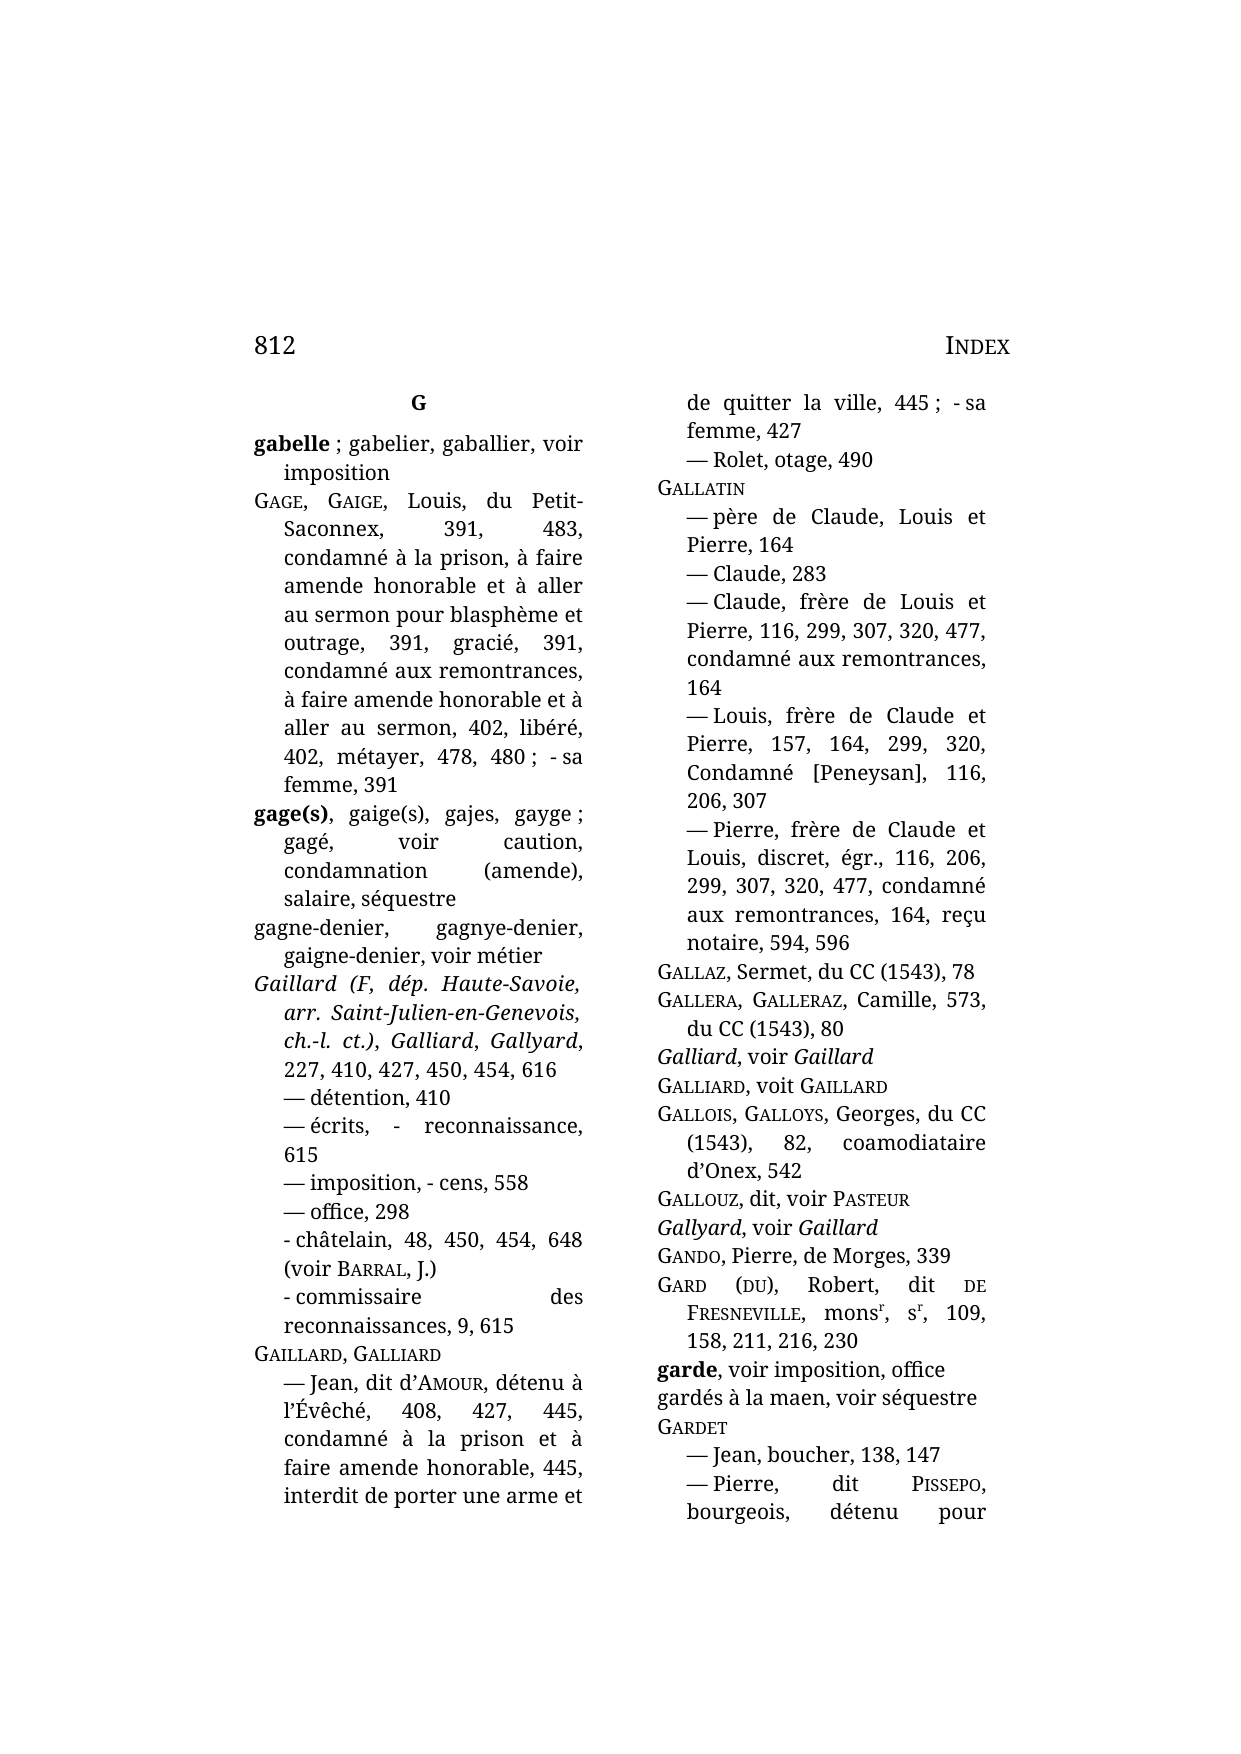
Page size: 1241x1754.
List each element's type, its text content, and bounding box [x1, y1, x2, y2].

text Gando, Pierre, de Morges, 339 [657, 1241, 986, 1270]
text gardés à la maen, voir séquestre [657, 1383, 986, 1412]
text Gard (du), Robert, dit de Fresneville, monsr, sr, 109, 158, 211, 216, 230 [657, 1270, 986, 1355]
text Gallois, Galloys, Georges, du CC (1543), 82, coamodiataire d’Onex, 542 [657, 1099, 986, 1184]
text Gaillard, Galliard [254, 1339, 583, 1368]
text — office, 298 [283, 1197, 583, 1225]
text gabelle ; gabelier, gaballier, voir imposition [254, 429, 583, 486]
text — Jean, boucher, 138, 147 [687, 1440, 986, 1469]
subtitle G [254, 388, 583, 417]
text Gallaz, Sermet, du CC (1543), 78 [657, 957, 986, 985]
text Gaillard (F, dép. Haute-Savoie, arr. Saint-Julien-en-Genevois, ch.-l. ct.), Galliard, Gallyard, 227, 410, 427, 450, 454, 616 [254, 969, 583, 1083]
text Galliard, voit Gaillard [657, 1071, 986, 1099]
text gagne-denier, gagnye-denier, gaigne-denier, voir métier [254, 913, 583, 969]
text - châtelain, 48, 450, 454, 648 (voir Barral, J.) [283, 1225, 583, 1282]
text — détention, 410 [283, 1083, 583, 1112]
text — Jean, dit d’Amour, détenu à l’Évêché, 408, 427, 445, condamné à la prison et à faire amende honorable, 445, interdit de porter une arme et de quitter la ville, 445 ; - sa femme, 427 [687, 388, 986, 445]
text garde, voir imposition, office [657, 1355, 986, 1383]
text — Pierre, frère de Claude et Louis, discret, égr., 116, 206, 299, 307, 320, 477, condamné aux remontrances, 164, reçu notaire, 594, 596 [687, 815, 986, 957]
text Gallera, Galleraz, Camille, 573, du CC (1543), 80 [657, 985, 986, 1042]
text — Rolet, otage, 490 [687, 445, 986, 473]
text gage(s), gaige(s), gajes, gayge ; gagé, voir caution, condamnation (amende), salaire, séquestre [254, 799, 583, 913]
text Gallyard, voir Gaillard [657, 1213, 986, 1241]
text — Claude, 283 [687, 559, 986, 587]
text - commissaire des reconnaissances, 9, 615 [283, 1282, 583, 1339]
text — Louis, frère de Claude et Pierre, 157, 164, 299, 320, Condamné [Peneysan], 116, 206, 307 [687, 701, 986, 815]
text Galliard, voir Gaillard [657, 1042, 986, 1071]
text — père de Claude, Louis et Pierre, 164 [687, 502, 986, 559]
text Gardet [657, 1412, 986, 1440]
text Gallouz, dit, voir Pasteur [657, 1184, 986, 1213]
text — écrits, - reconnaissance, 615 [283, 1112, 583, 1168]
text — imposition, - cens, 558 [283, 1168, 583, 1197]
text Gage, Gaige, Louis, du Petit-Saconnex, 391, 483, condamné à la prison, à faire amende honorable et à aller au sermon pour blasphème et outrage, 391, gracié, 391, condamné aux remontrances, à faire amende honorable et à aller au sermon, 402, libéré, 402, métayer, 478, 480 ; - sa femme, 391 [254, 486, 583, 799]
text Gallatin [657, 473, 986, 502]
text — Claude, frère de Louis et Pierre, 116, 299, 307, 320, 477, condamné aux remontrances, 164 [687, 587, 986, 701]
text — Jean, dit d’Amour, détenu à l’Évêché, 408, 427, 445, condamné à la prison et à faire amende honorable, 445, interdit de porter une arme et de quitter la ville, 445 ; - sa femme, 427 [283, 1368, 583, 1510]
